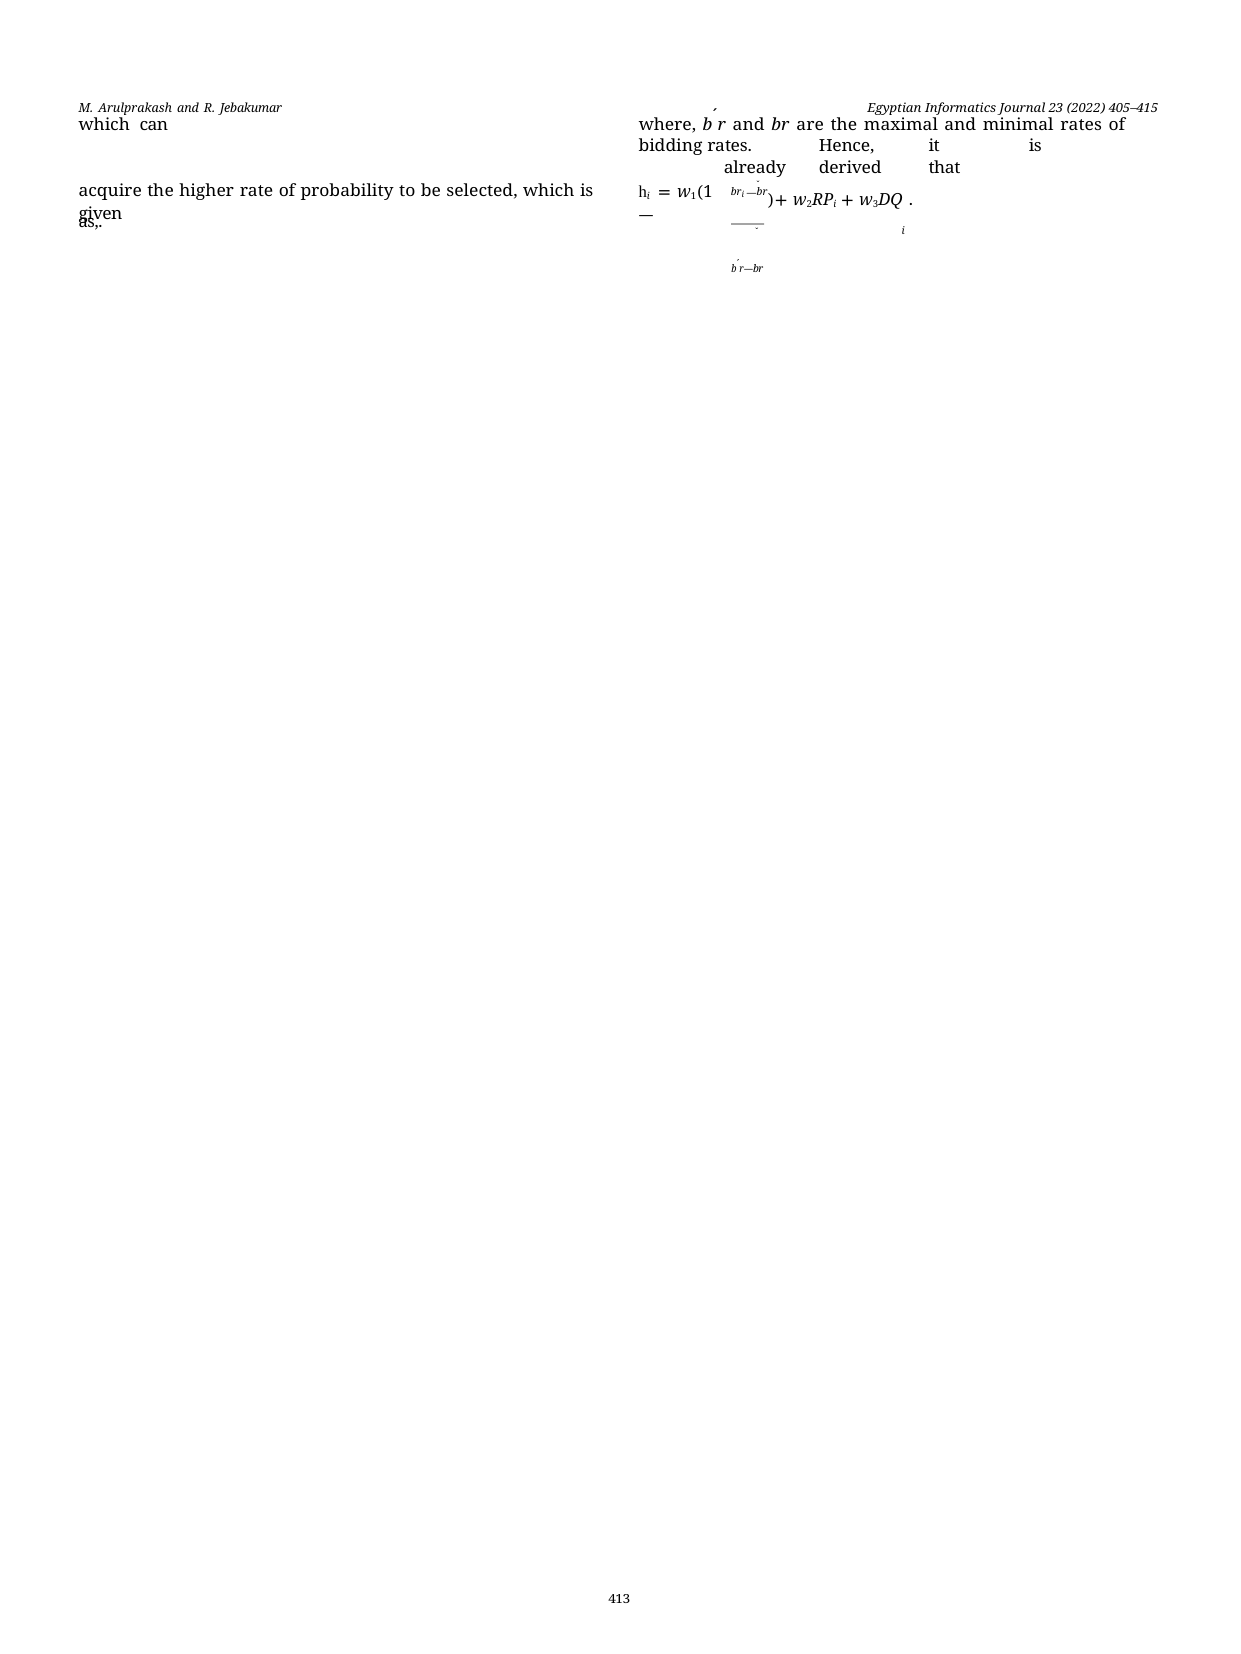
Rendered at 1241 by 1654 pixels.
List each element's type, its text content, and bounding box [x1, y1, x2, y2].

text hi = w1(1 — [638, 179, 727, 225]
text bri —br)+ w2RPi + w3DQ . [731, 189, 1173, 209]
text b´r—br [375, 236, 1120, 282]
text acquire the higher rate of probability to be selected, which is given [78, 179, 605, 224]
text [78, 112, 601, 135]
text where, b´r and br are the maximal and minimal rates of bidding rates. Hence, it is already derived that [638, 112, 1162, 178]
